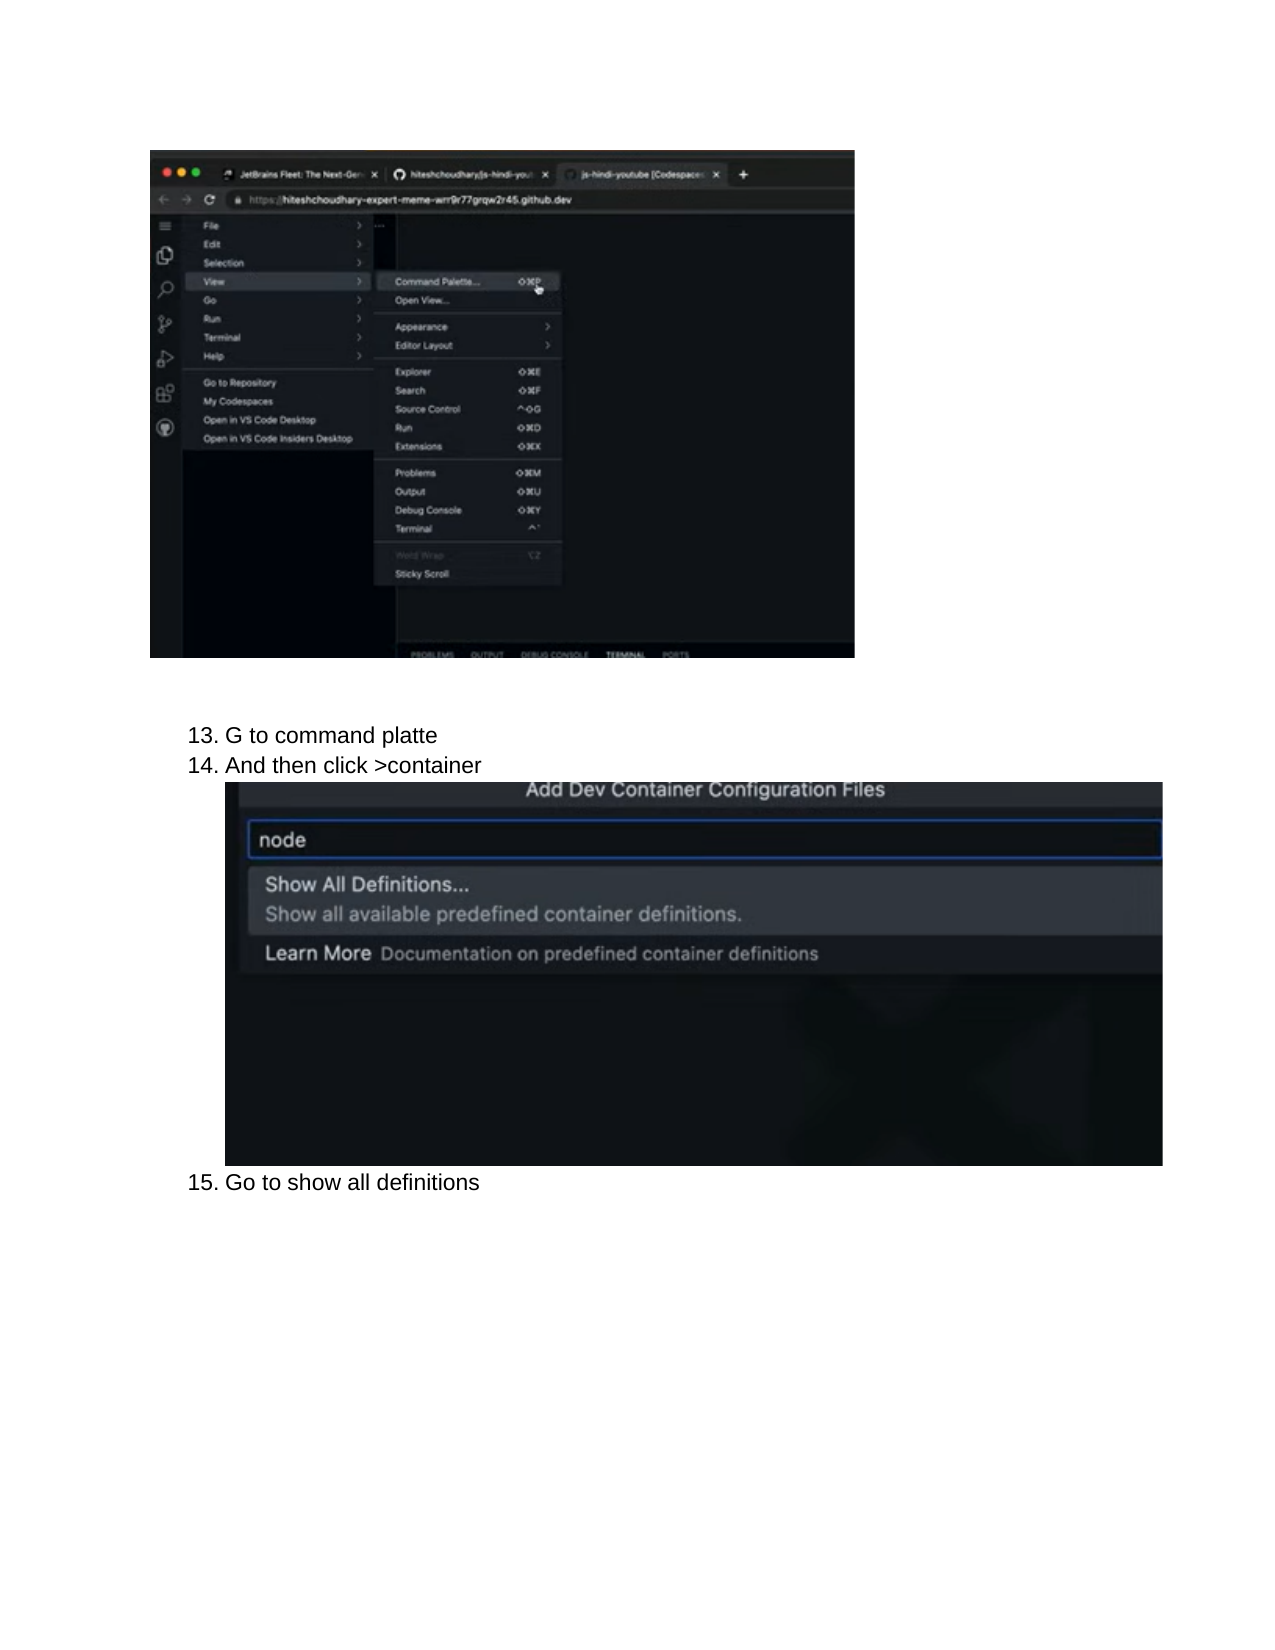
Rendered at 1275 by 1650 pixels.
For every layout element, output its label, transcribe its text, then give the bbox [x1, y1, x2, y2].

list Go to show all definitions [187, 1169, 1125, 1196]
list And then click >container [187, 752, 1125, 779]
picture [150, 150, 855, 658]
picture [225, 782, 1163, 1166]
list G to command platte [187, 722, 1125, 748]
